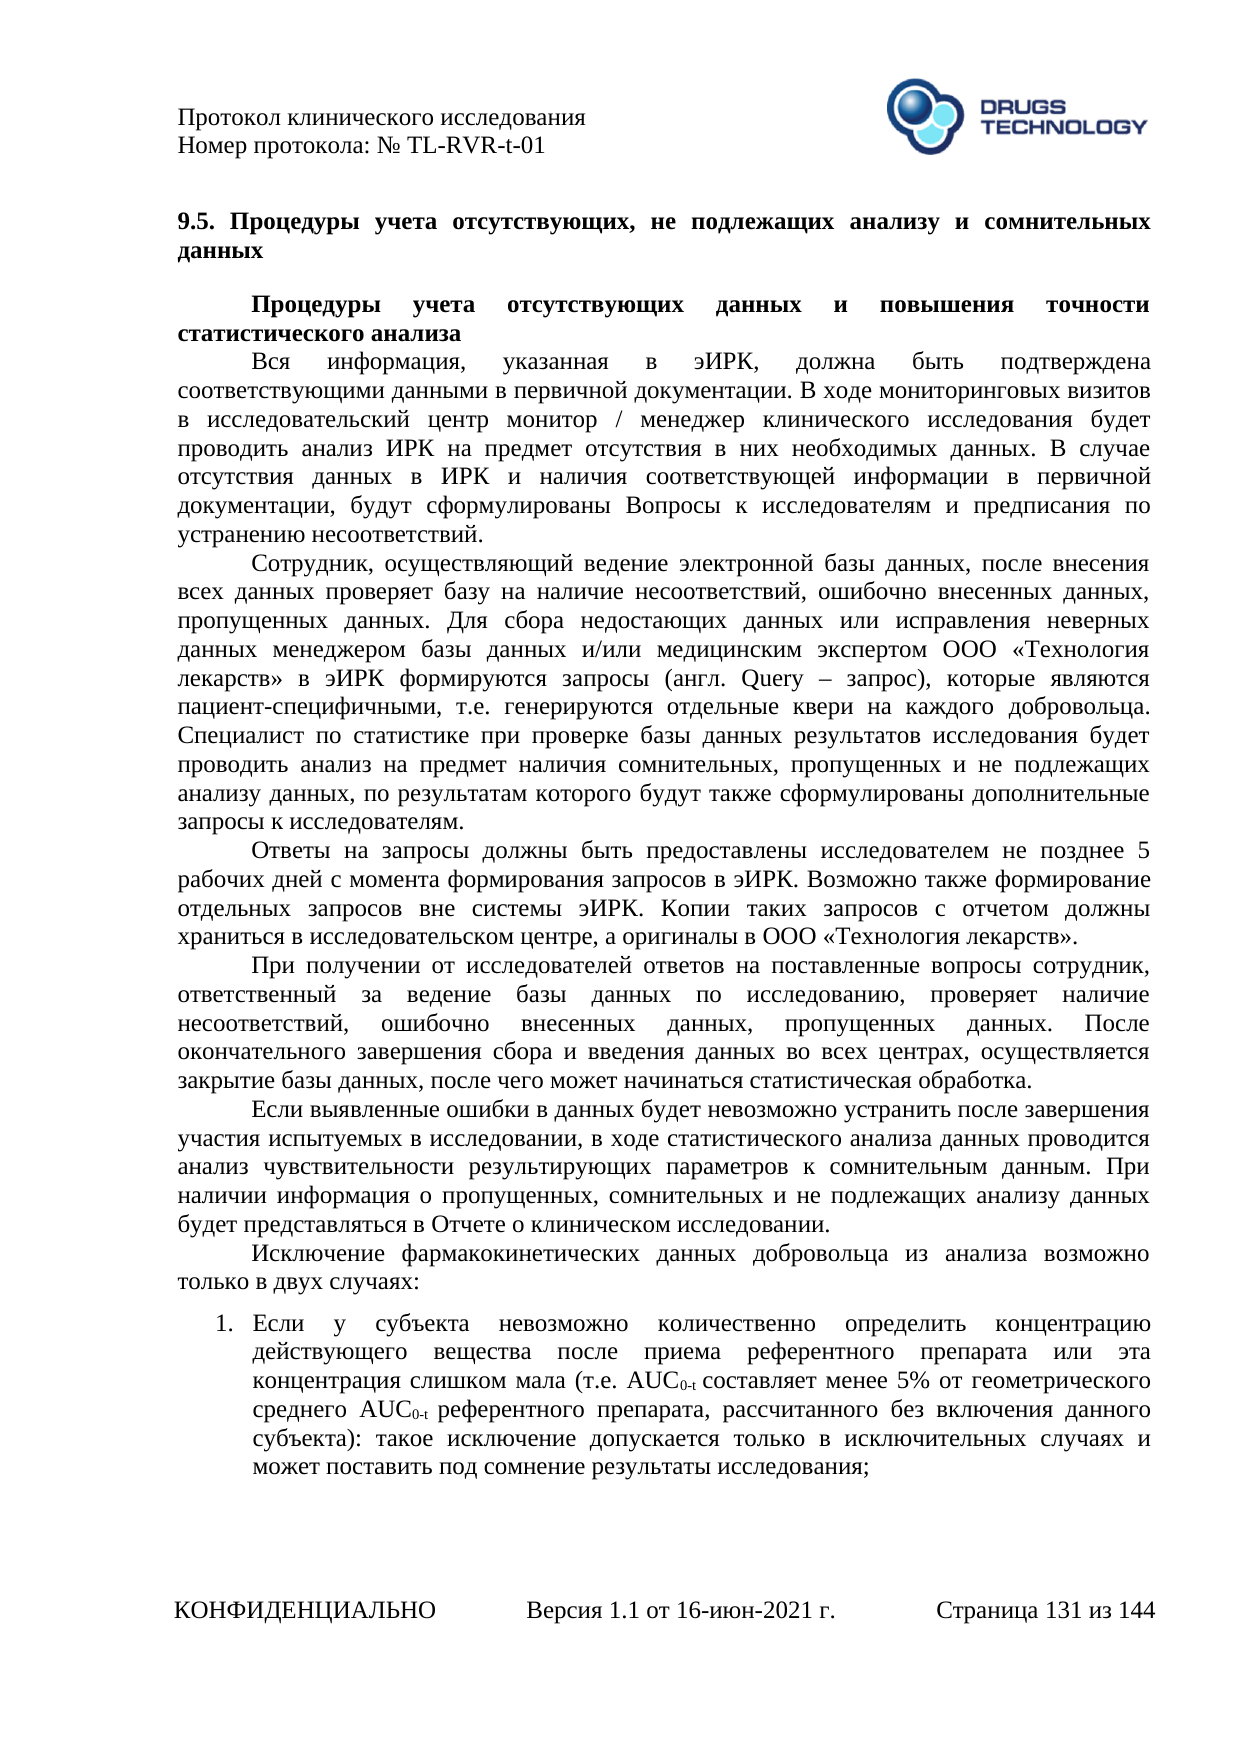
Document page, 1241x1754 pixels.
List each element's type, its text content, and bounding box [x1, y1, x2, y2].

text При получении от исследователей ответов на поставленные вопросы сотрудник, ответственный за ведение базы данных по исследованию, проверяет наличие несоответствий, ошибочно внесенных данных, пропущенных данных. После окончательного завершения сбора и введения данных во всех центрах, осуществляется закрытие базы данных, после чего может начинаться статистическая обработка. [177, 950, 1151, 1094]
text Исключение фармакокинетических данных добровольца из анализа возможно только в двух случаях: [177, 1238, 1151, 1295]
text Если выявленные ошибки в данных будет невозможно устранить после завершения участия испытуемых в исследовании, в ходе статистического анализа данных проводится анализ чувствительности результирующих параметров к сомнительным данным. При наличии информация о пропущенных, сомнительных и не подлежащих анализу данных будет представляться в Отчете о клиническом исследовании. [177, 1094, 1151, 1238]
text Процедуры учета отсутствующих данных и повышения точности статистического анализа [177, 289, 1151, 346]
text Вся информация, указанная в эИРК, должна быть подтверждена соответствующими данными в первичной документации. В ходе мониторинговых визитов в исследовательский центр монитор / менеджер клинического исследования будет проводить анализ ИРК на предмет отсутствия в них необходимых данных. В случае отсутствия данных в ИРК и наличия соответствующей информации в первичной документации, будут сформулированы Вопросы к исследователям и предписания по устранению несоответствий. [177, 346, 1152, 548]
text 9.5. Процедуры учета отсутствующих, не подлежащих анализу и сомнительных данных [177, 206, 1152, 264]
text Ответы на запросы должны быть предоставлены исследователем не позднее 5 рабочих дней с момента формирования запросов в эИРК. Возможно также формирование отдельных запросов вне системы эИРК. Копии таких запросов с отчетом должны храниться в исследовательском центре, а оригиналы в ООО «Технология лекарств». [177, 835, 1152, 950]
picture [878, 73, 1152, 159]
text Сотрудник, осуществляющий ведение электронной базы данных, после внесения всех данных проверяет базу на наличие несоответствий, ошибочно внесенных данных, пропущенных данных. Для сбора недостающих данных или исправления неверных данных менеджером базы данных и/или медицинским экспертом ООО «Технология лекарств» в эИРК формируются запросы (англ. Query – запрос), которые являются пациент-специфичными, т.е. генерируются отдельные квери на каждого добровольца. Специалист по статистике при проверке базы данных результатов исследования будет проводить анализ на предмет наличия сомнительных, пропущенных и не подлежащих анализу данных, по результатам которого будут также сформулированы дополнительные запросы к исследователям. [177, 548, 1151, 835]
list Если у субъекта невозможно количественно определить концентрацию действующего вещества после приема референтного препарата или эта концентрация слишком мала (т.е. AUC0-t составляет менее 5% от геометрического среднего AUC0-t референтного препарата, рассчитанного без включения данного субъекта): такое исключение допускается только в исключительных случаях и может поставить под сомнение результаты исследования; [215, 1308, 1152, 1480]
